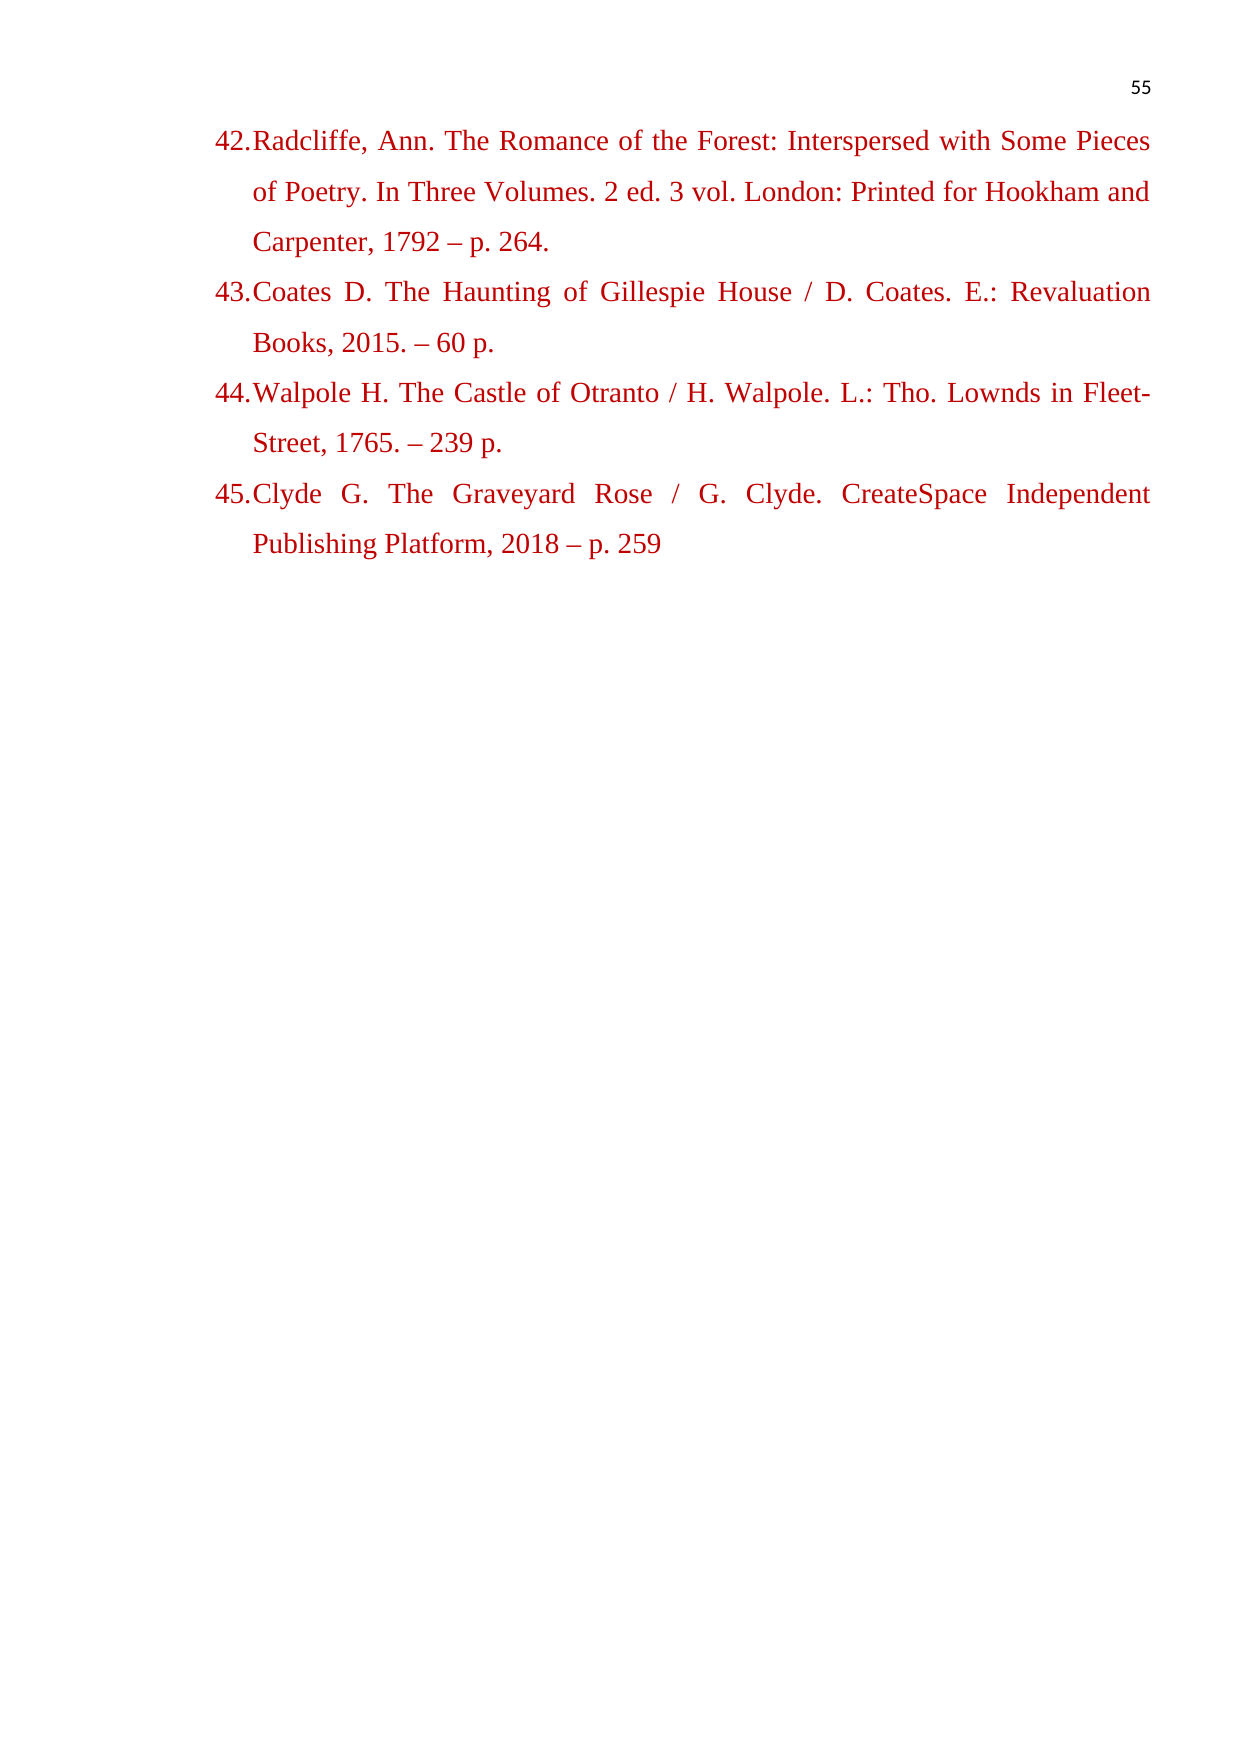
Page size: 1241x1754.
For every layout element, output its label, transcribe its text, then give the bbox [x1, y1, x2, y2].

list Coates D. The Haunting of Gillespie House / D. Coates. E.: Revaluation Books, 2015. – 60 p. [215, 274, 1152, 358]
list Radcliffe, Ann. The Romance of the Forest: Interspersed with Some Pieces of Poetry. In Three Volumes. 2 ed. 3 vol. London: Printed for Hookham and Carpenter, 1792 – p. 264. [215, 123, 1152, 258]
list Clyde G. The Graveyard Rose / G. Clyde. CreateSpace Independent Publishing Platform, 2018 – p. 259 [215, 476, 1152, 559]
list Walpole H. The Castle of Otranto / H. Walpole. L.: Tho. Lownds in Fleet-Street, 1765. – 239 p. [215, 375, 1152, 459]
